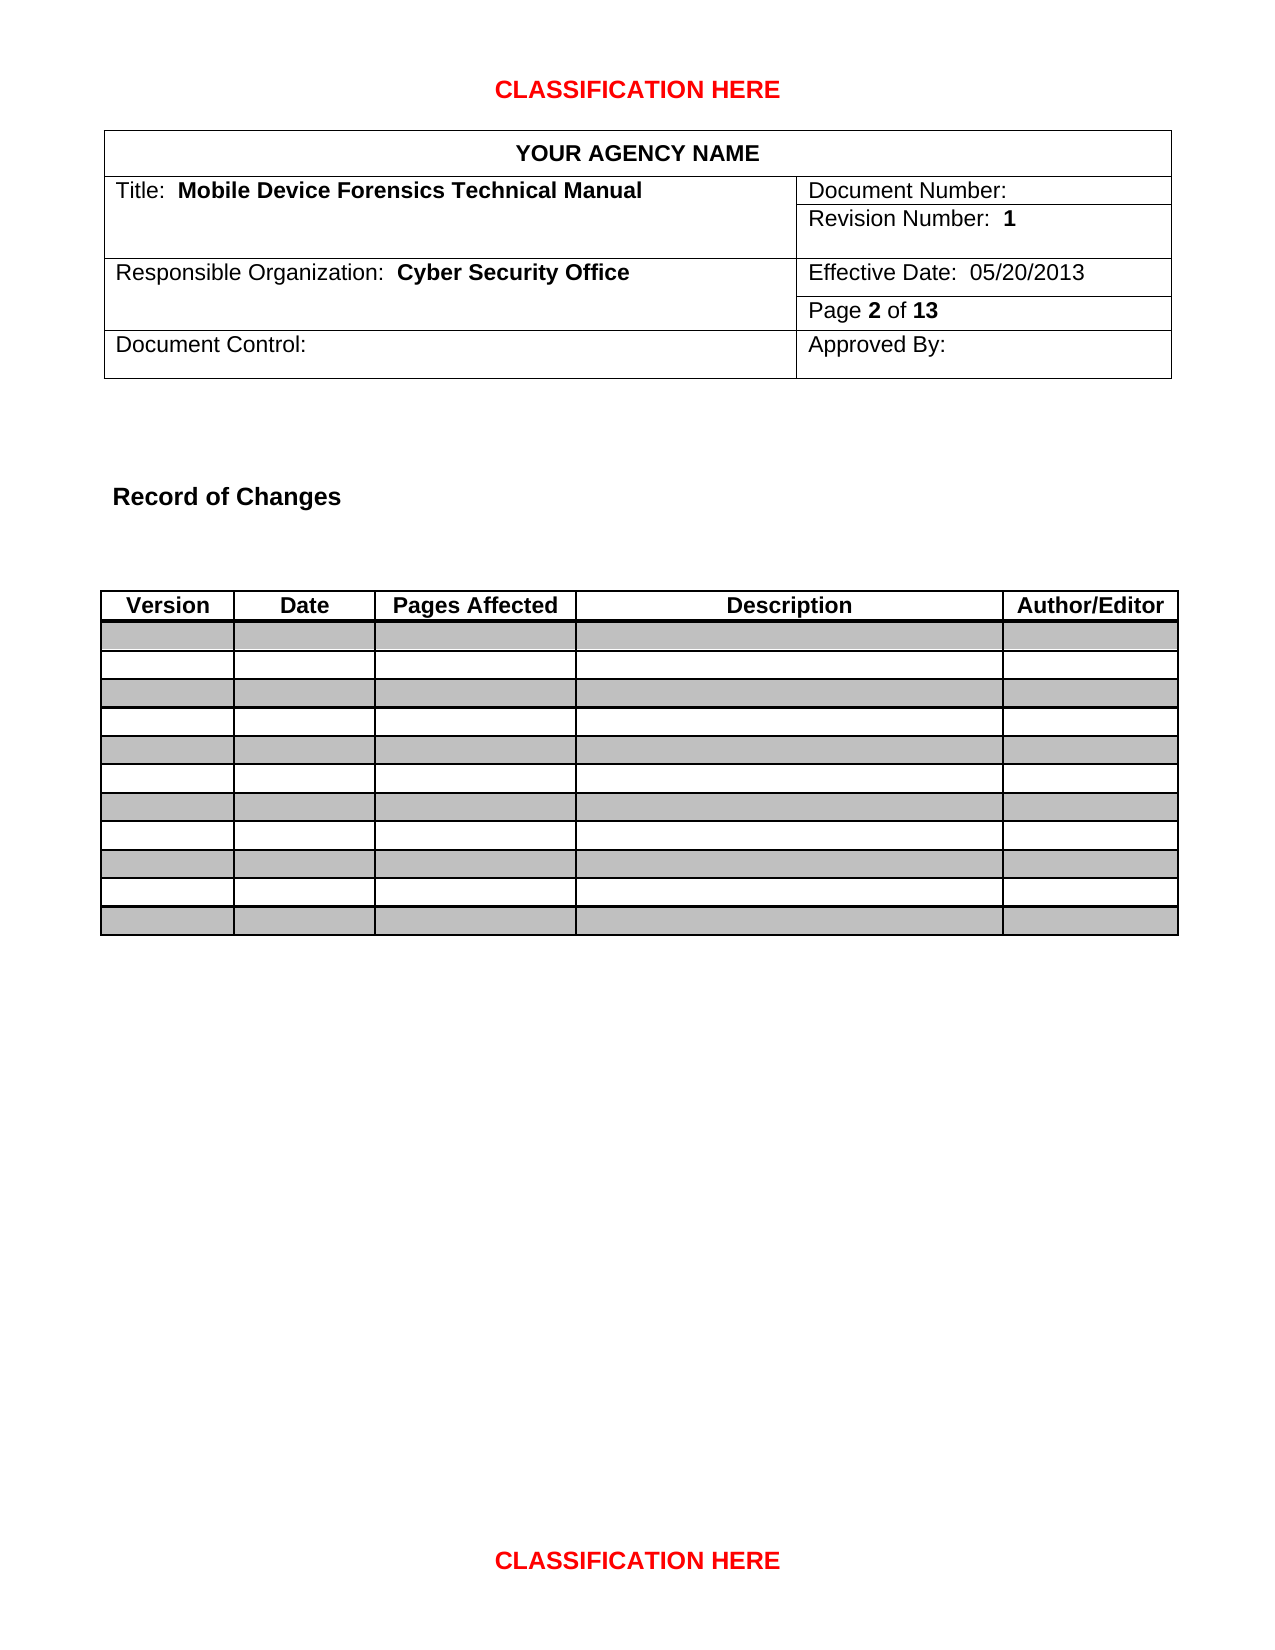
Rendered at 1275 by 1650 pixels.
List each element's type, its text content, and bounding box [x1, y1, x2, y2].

table_cell [577, 709, 1002, 735]
table_cell [1004, 908, 1177, 934]
table_cell [1004, 652, 1177, 678]
table_cell [102, 908, 233, 934]
table_header Pages Affected [376, 592, 575, 618]
table_cell [577, 623, 1002, 649]
table_cell [376, 908, 575, 934]
table_cell [235, 737, 374, 763]
table_cell [577, 908, 1002, 934]
table_cell [235, 822, 374, 848]
table_cell [376, 680, 575, 706]
table_cell [235, 879, 374, 905]
table_cell [102, 879, 233, 905]
table_cell [376, 879, 575, 905]
table_cell [376, 822, 575, 848]
table_cell [376, 623, 575, 649]
table_cell [235, 794, 374, 820]
table_cell [1004, 680, 1177, 706]
table_cell [577, 794, 1002, 820]
table_cell [577, 822, 1002, 848]
table_header Author/Editor [1004, 592, 1177, 618]
table_cell [1004, 623, 1177, 649]
table_cell [376, 737, 575, 763]
text Record of Changes [112, 482, 1162, 511]
table_header Description [577, 592, 1002, 618]
table_cell [376, 794, 575, 820]
table_cell [1004, 879, 1177, 905]
table_cell [1004, 709, 1177, 735]
table_cell [376, 851, 575, 877]
table_cell [577, 765, 1002, 792]
table_cell [235, 652, 374, 678]
table_cell [235, 851, 374, 877]
table_cell [102, 794, 233, 820]
table_cell [577, 879, 1002, 905]
table_cell [235, 623, 374, 649]
table_cell [102, 765, 233, 792]
table_cell [376, 765, 575, 792]
table_cell [102, 652, 233, 678]
table_header Version [102, 592, 233, 618]
table_cell [102, 851, 233, 877]
table_cell [102, 680, 233, 706]
table_cell [102, 709, 233, 735]
table_cell [235, 765, 374, 792]
table_cell [102, 737, 233, 763]
table_cell [1004, 851, 1177, 877]
table_cell [577, 680, 1002, 706]
table_cell [577, 652, 1002, 678]
table_cell [1004, 794, 1177, 820]
table_cell [376, 709, 575, 735]
table_header Date [235, 592, 374, 618]
table_cell [1004, 822, 1177, 848]
table_cell [376, 652, 575, 678]
table_cell [1004, 737, 1177, 763]
table_cell [577, 851, 1002, 877]
table_cell [235, 709, 374, 735]
table_cell [577, 737, 1002, 763]
table_cell [235, 680, 374, 706]
table_cell [235, 908, 374, 934]
table_cell [102, 822, 233, 848]
table_cell [1004, 765, 1177, 792]
table_cell [102, 623, 233, 649]
